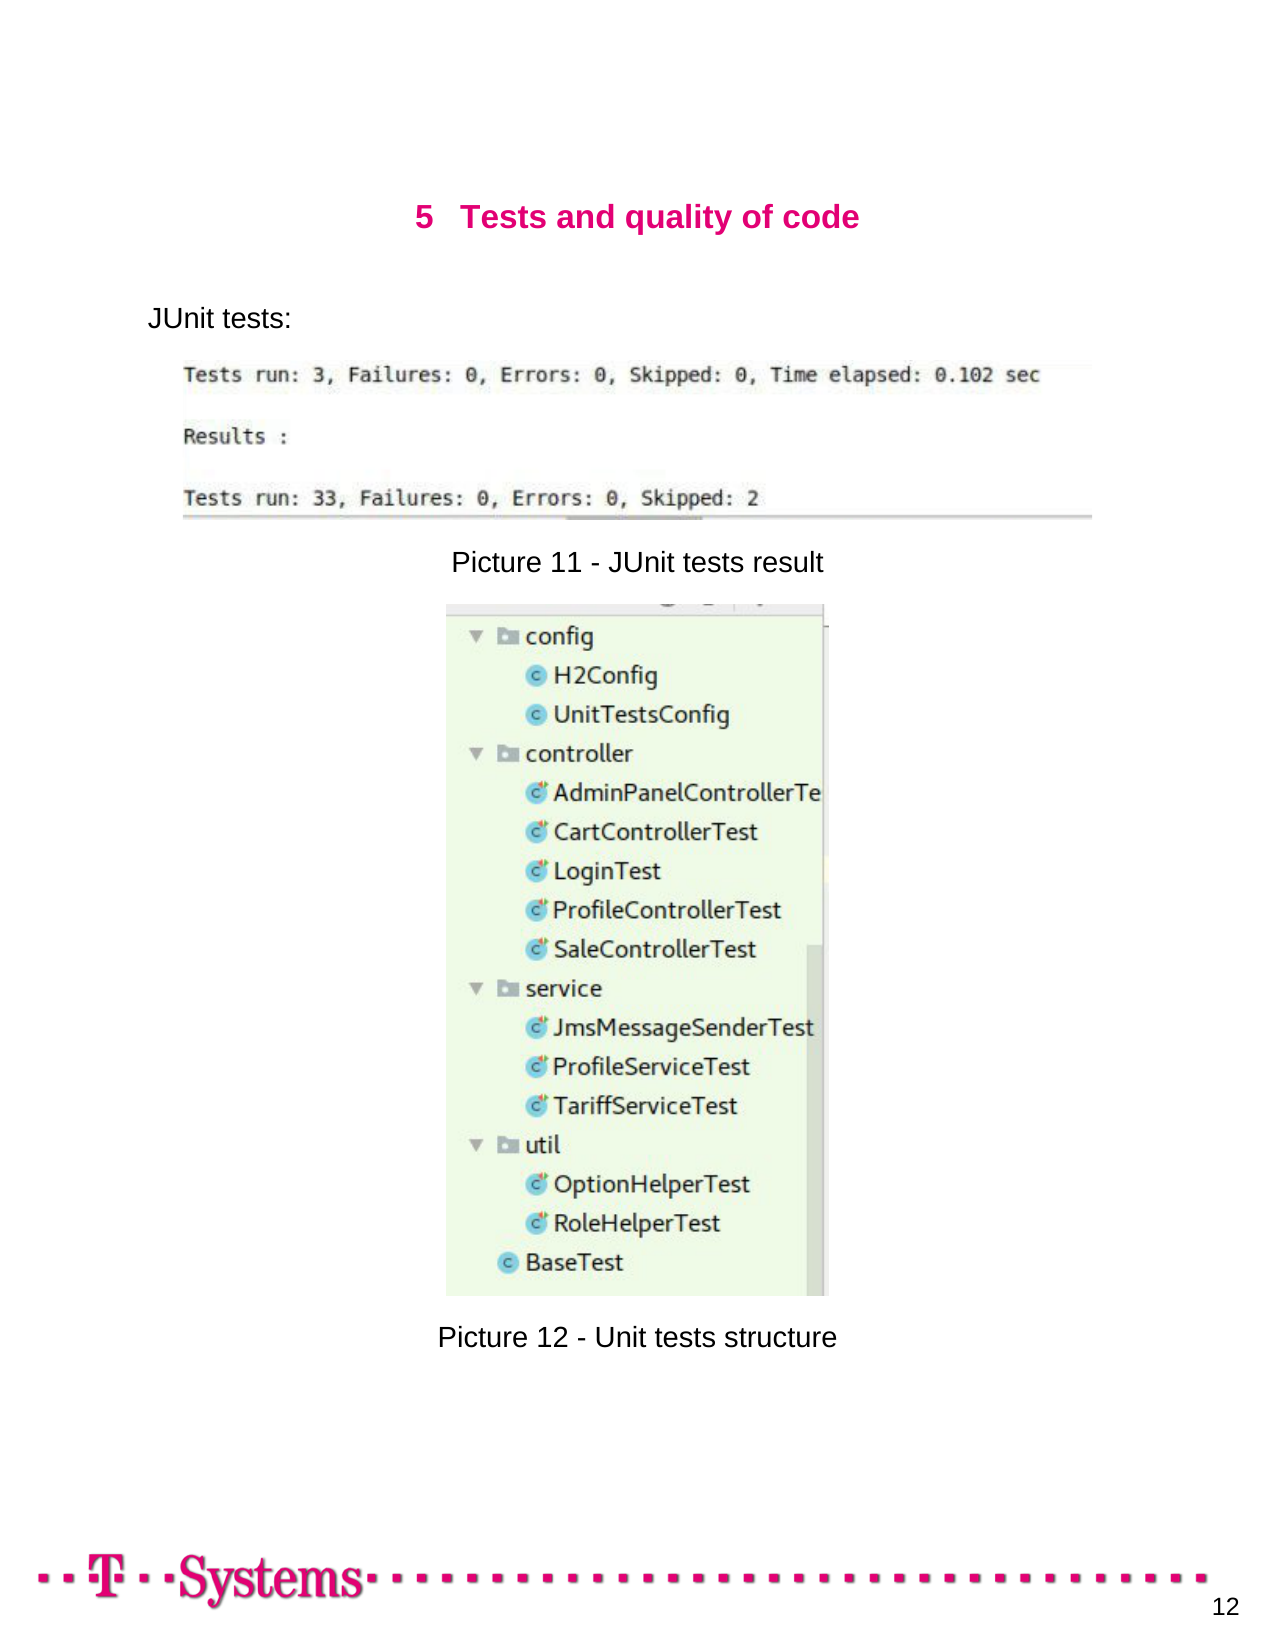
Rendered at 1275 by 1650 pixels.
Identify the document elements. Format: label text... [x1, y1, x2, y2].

text Picture 12 - Unit tests structure [148, 1320, 1127, 1354]
subtitle Tests and quality of code [148, 198, 1127, 236]
text JUnit tests: [148, 301, 1127, 335]
picture [30, 1533, 1212, 1616]
picture [182, 360, 1093, 520]
picture [446, 604, 829, 1296]
text Picture 11 - JUnit tests result [148, 545, 1127, 578]
